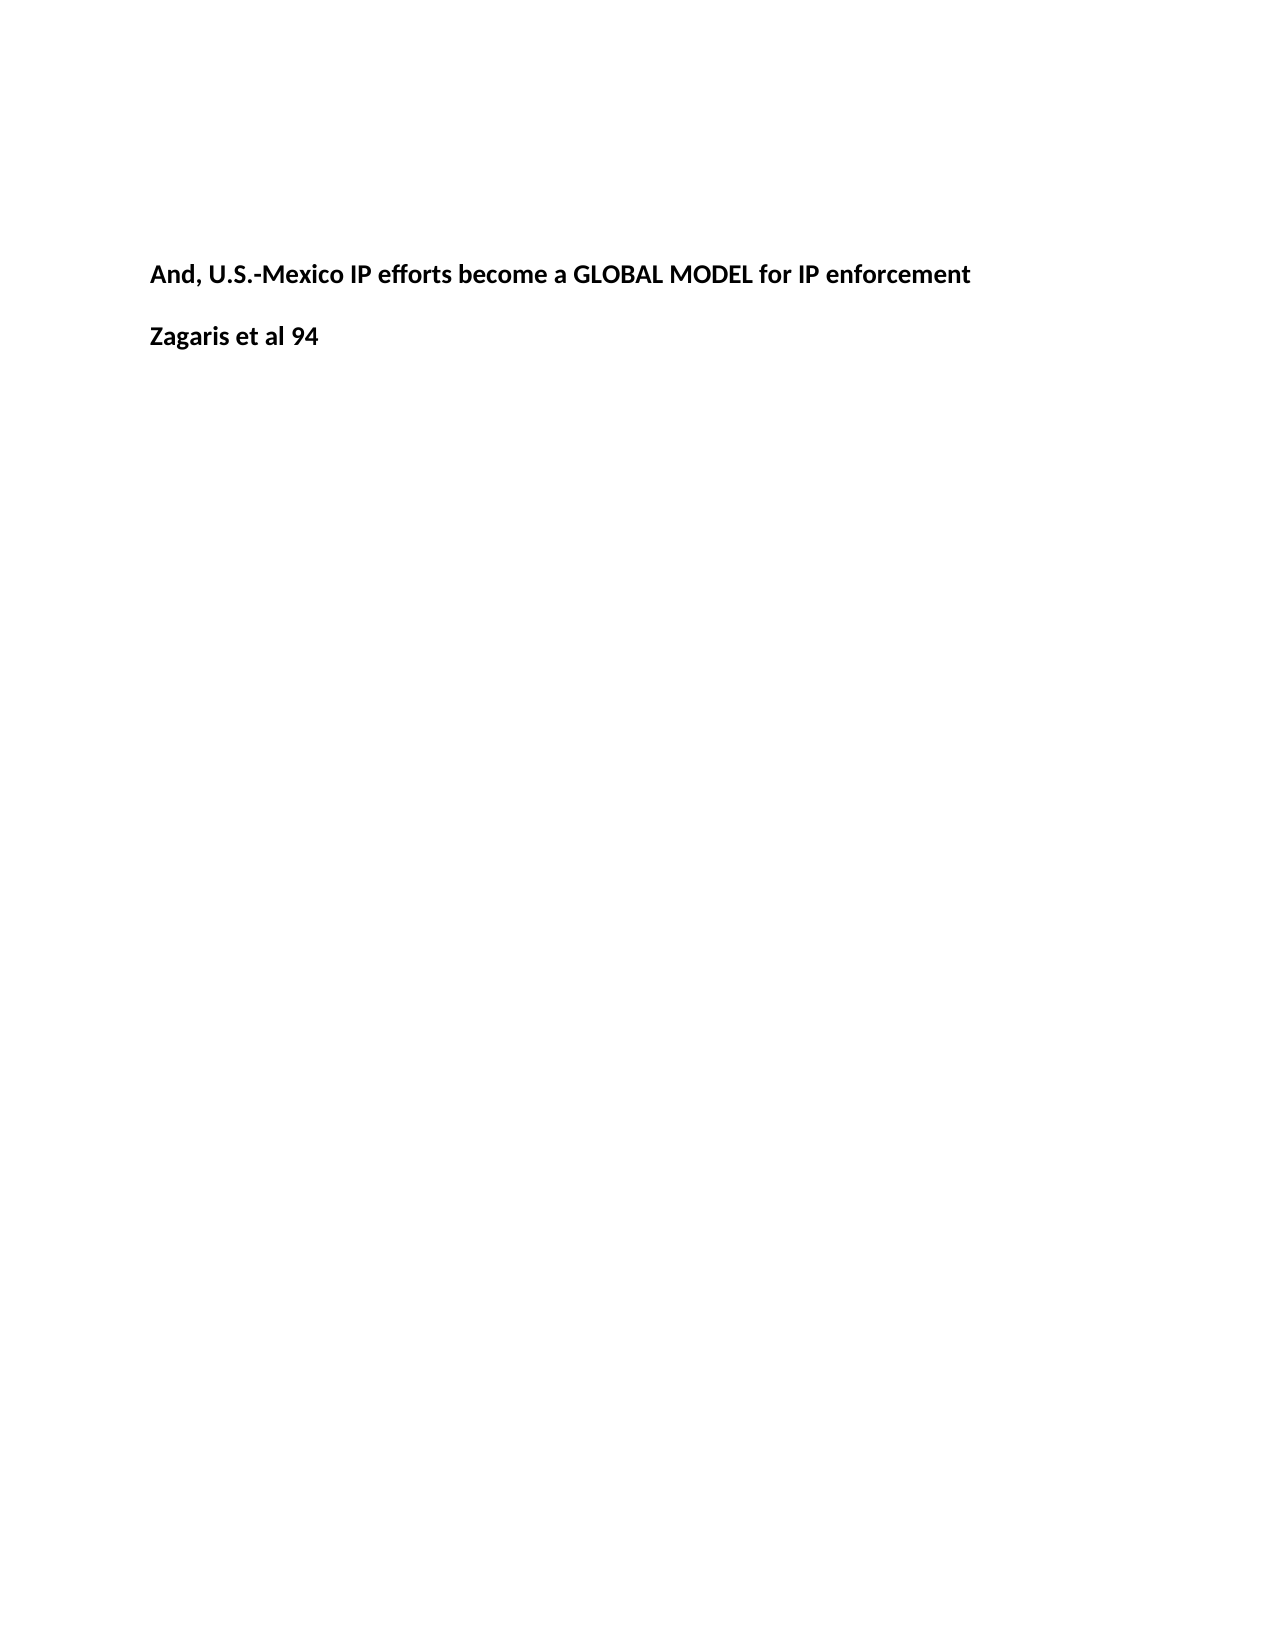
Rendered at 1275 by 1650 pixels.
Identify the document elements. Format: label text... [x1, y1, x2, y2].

subtitle And, U.S.-Mexico IP efforts become a GLOBAL MODEL for IP enforcement [150, 258, 1125, 291]
text Zagaris et al 94 [150, 319, 1125, 352]
